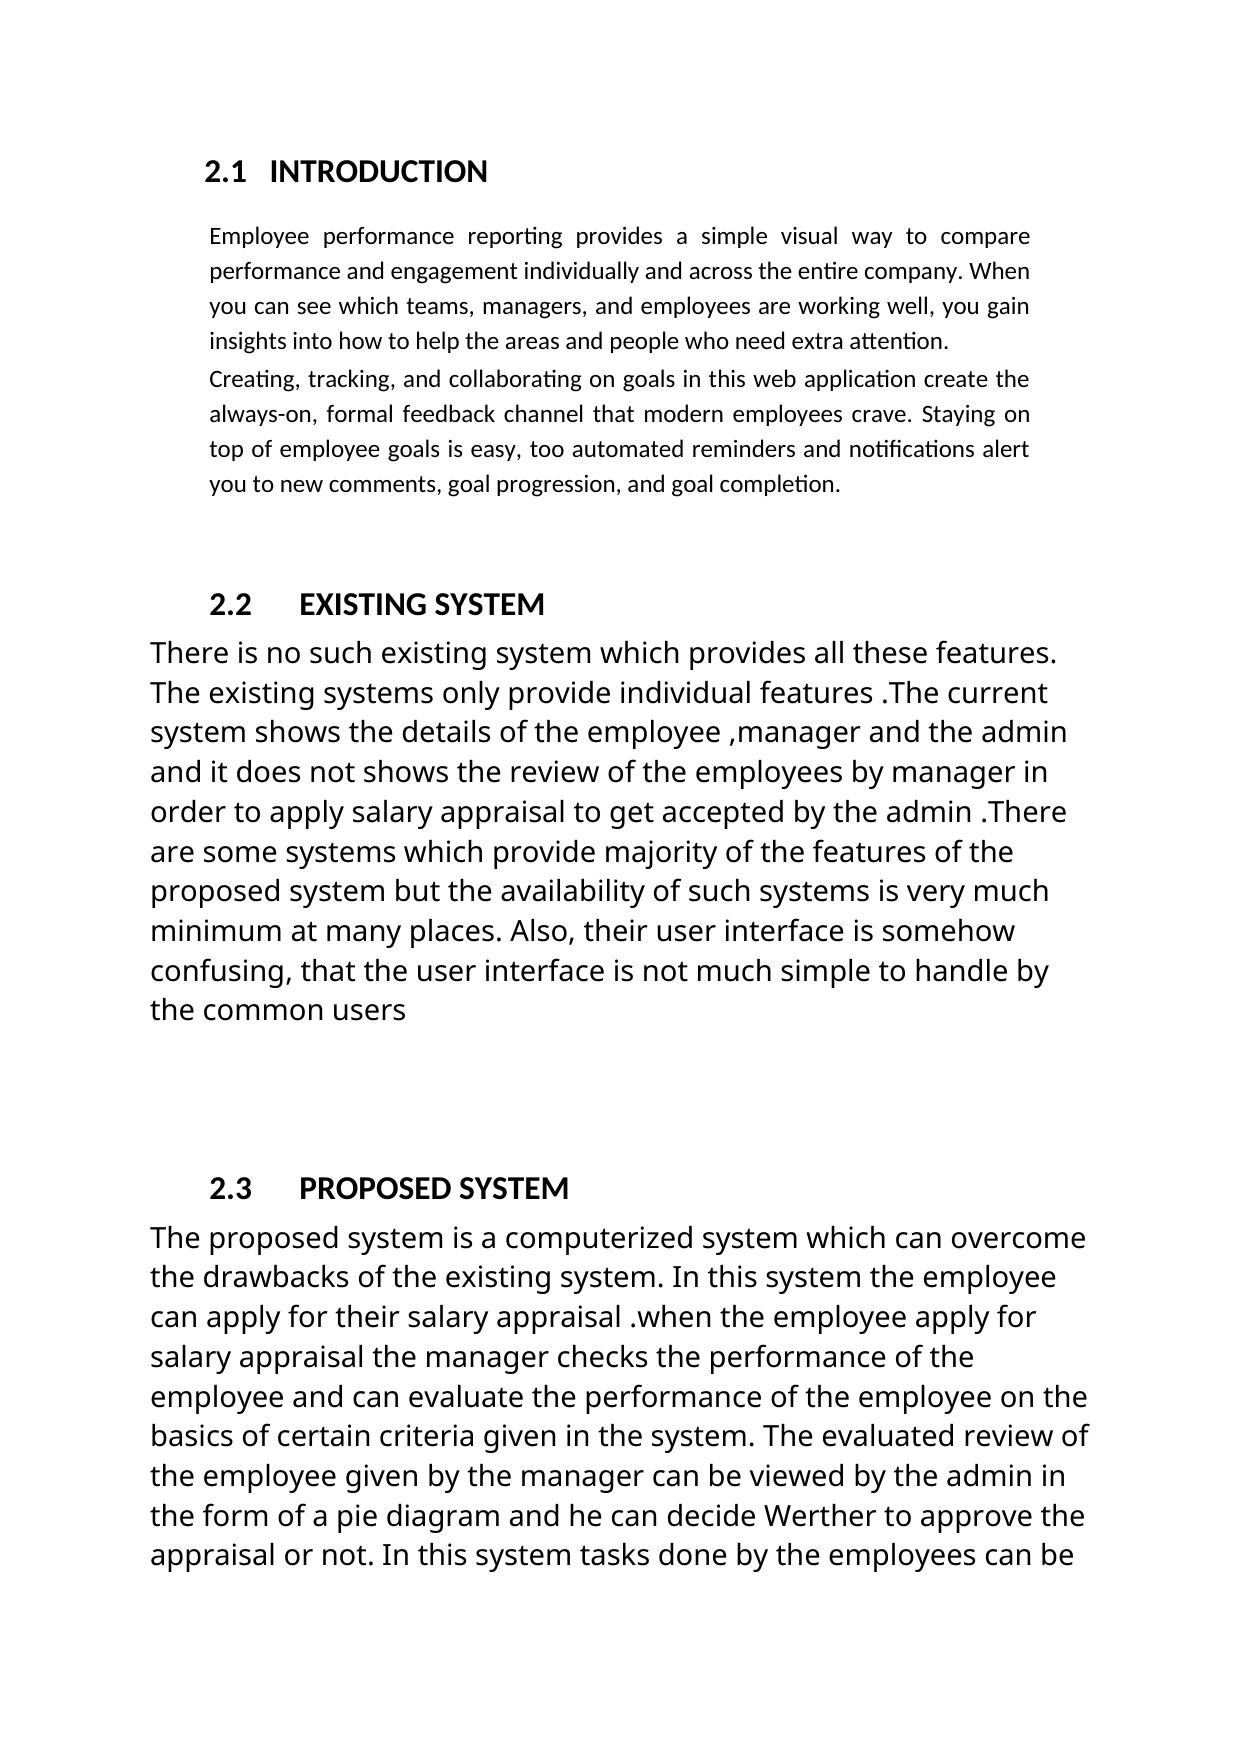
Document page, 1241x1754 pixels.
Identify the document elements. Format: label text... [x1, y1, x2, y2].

list PROPOSED SYSTEM [209, 1167, 1090, 1208]
text 2.1 INTRODUCTION [150, 150, 1090, 191]
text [150, 1217, 1090, 1574]
text Creating, tracking, and collaborating on goals in this web application create the always-on, formal feedback channel that modern employees crave. Staying on top of employee goals is easy, too automated reminders and notifications alert you to new comments, goal progression, and goal completion. [209, 363, 1031, 499]
text Employee performance reporting provides a simple visual way to compare performance and engagement individually and across the entire company. When you can see which teams, managers, and employees are working well, you gain insights into how to help the areas and people who need extra attention. [209, 220, 1031, 356]
text There is no such existing system which provides all these features. The existing systems only provide individual features .The current system shows the details of the employee ,manager and the admin and it does not shows the review of the employees by manager in order to apply salary appraisal to get accepted by the admin .There are some systems which provide majority of the features of the proposed system but the availability of such systems is very much minimum at many places. Also, their user interface is somehow confusing, that the user interface is not much simple to handle by the common users [150, 632, 1090, 1029]
list EXISTING SYSTEM [209, 582, 1090, 623]
